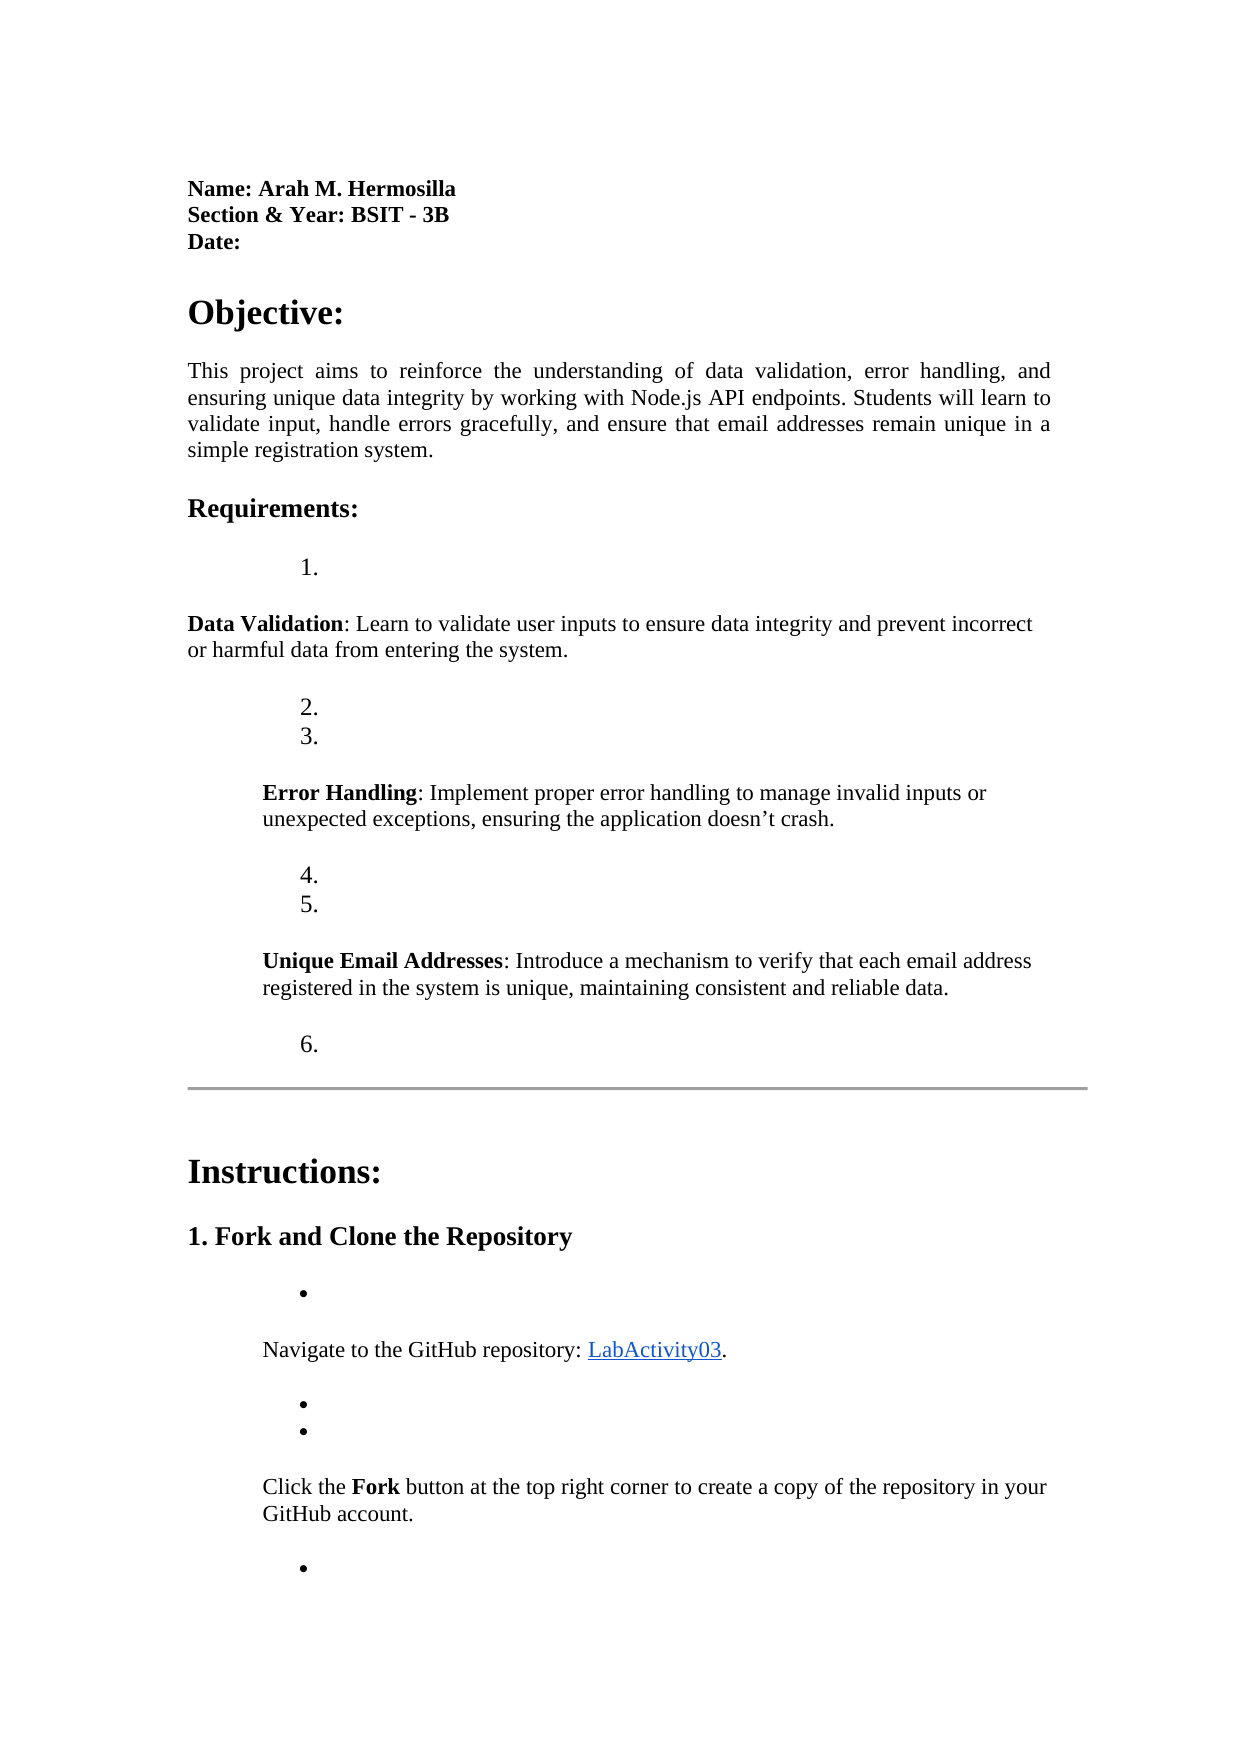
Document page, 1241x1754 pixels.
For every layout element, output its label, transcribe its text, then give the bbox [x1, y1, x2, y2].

text Unique Email Addresses: Introduce a mechanism to verify that each email address registered in the system is unique, maintaining consistent and reliable data. [262, 947, 1053, 1000]
subtitle 1. Fork and Clone the Repository [187, 1220, 1053, 1251]
text This project aims to reinforce the understanding of data validation, error handling, and ensuring unique data integrity by working with Node.js API endpoints. Students will learn to validate input, handle errors gracefully, and ensure that email addresses remain unique in a simple registration system. [187, 357, 1053, 463]
subtitle Instructions: [187, 1150, 1053, 1191]
text Name: Arah M. Hermosilla Section & Year: BSIT - 3B Date: [187, 175, 1053, 254]
subtitle Objective: [187, 292, 1053, 332]
text Error Handling: Implement proper error handling to manage invalid inputs or unexpected exceptions, ensuring the application doesn’t crash. [262, 779, 1053, 831]
subtitle Requirements: [187, 492, 1053, 523]
text Data Validation: Learn to validate user inputs to ensure data integrity and prevent incorrect or harmful data from entering the system. [187, 610, 1053, 663]
text Navigate to the GitHub repository: LabActivity03. [262, 1336, 1053, 1362]
text Click the Fork button at the top right corner to create a copy of the repository in your GitHub account. [262, 1473, 1053, 1526]
